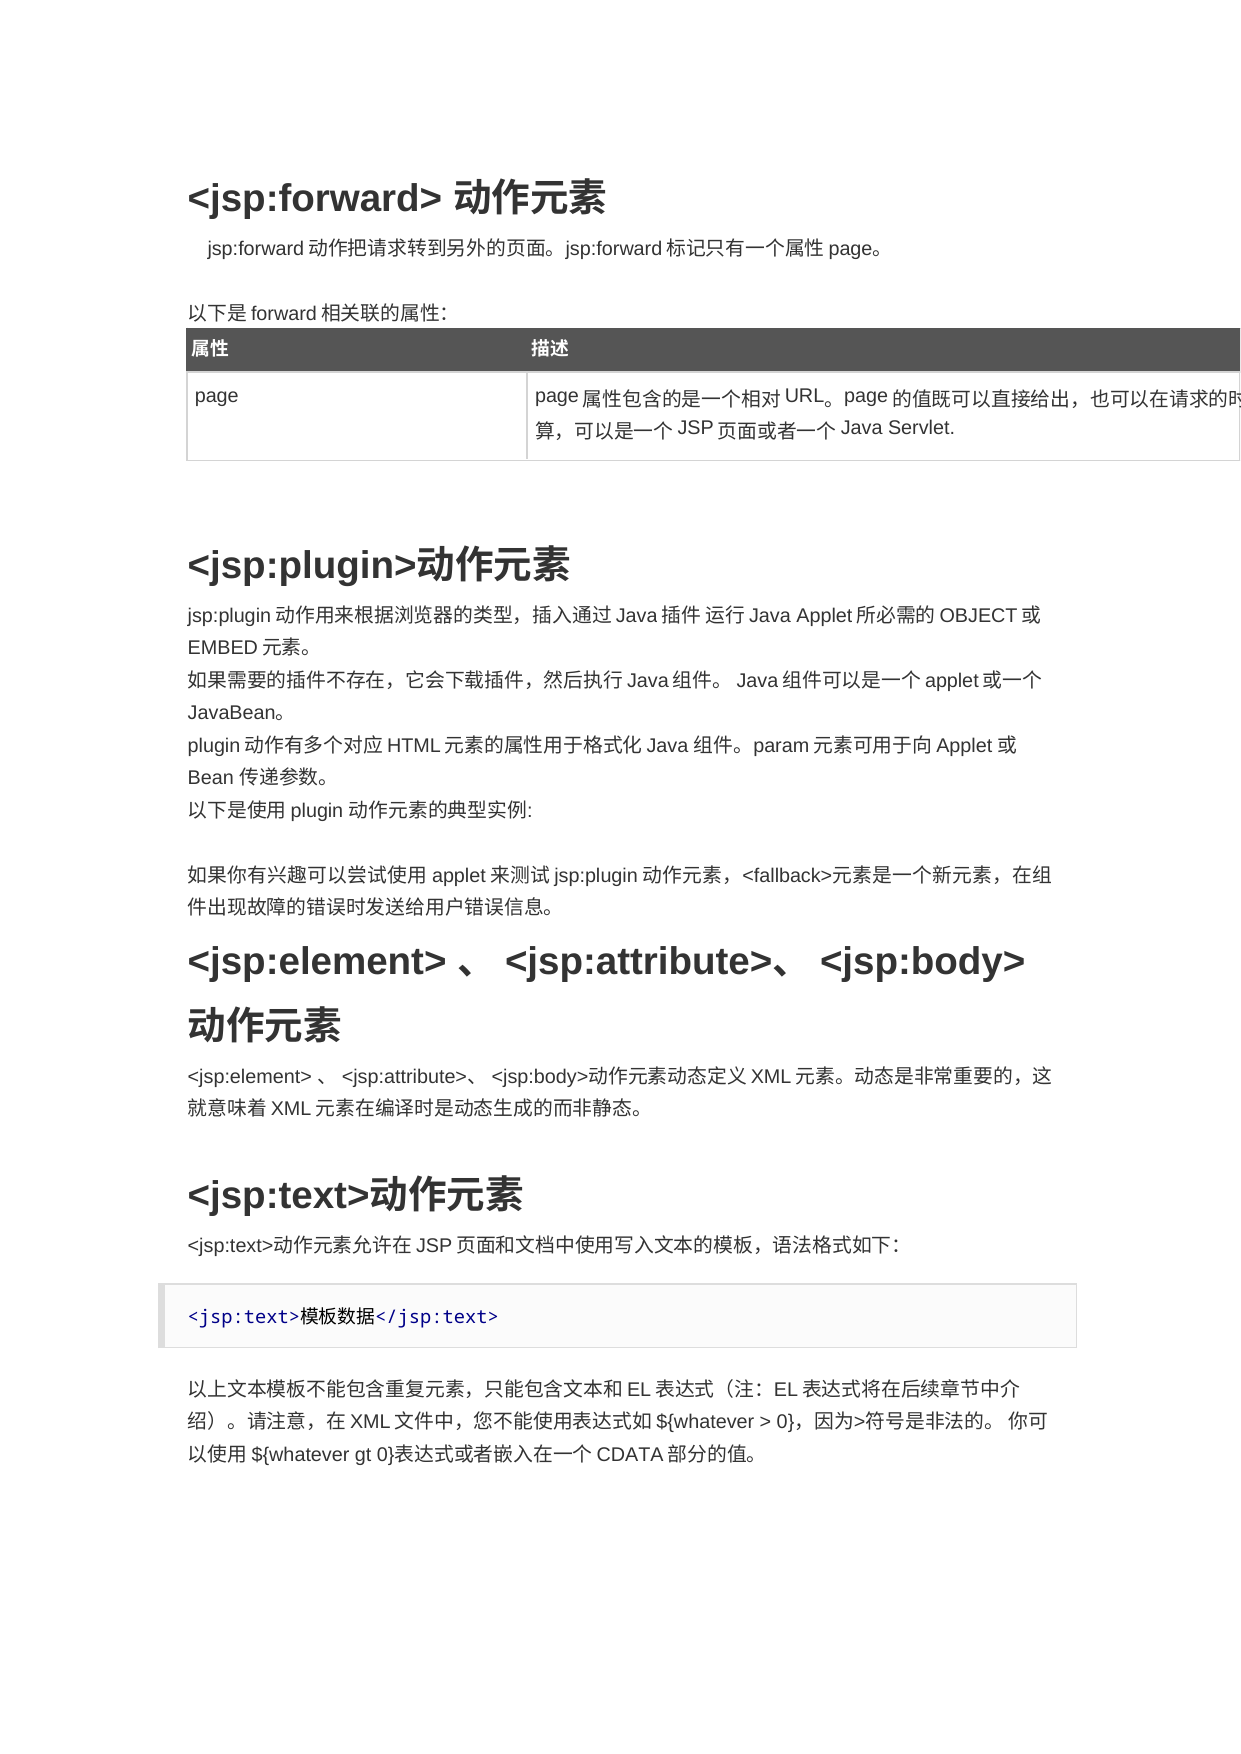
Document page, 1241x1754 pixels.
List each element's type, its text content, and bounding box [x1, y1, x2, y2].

text jsp:plugin动作用来根据浏览器的类型，插入通过Java插件 运行Java Applet所必需的OBJECT或EMBED元素。 [187, 597, 1053, 662]
text <jsp:text>动作元素允许在JSP页面和文档中使用写入文本的模板，语法格式如下： [187, 1227, 1053, 1260]
subtitle <jsp:forward> 动作元素 [187, 162, 1053, 227]
subtitle <jsp:text>动作元素 [187, 1159, 1053, 1224]
text jsp:forward动作把请求转到另外的页面。jsp:forward标记只有一个属性page。 [187, 230, 1053, 263]
text 如果需要的插件不存在，它会下载插件，然后执行Java组件。 Java组件可以是一个applet或一个JavaBean。 [187, 662, 1053, 727]
table_header 描述 [528, 329, 1239, 371]
text 以下是使用plugin 动作元素的典型实例: [187, 792, 1053, 825]
table_cell page [188, 373, 526, 459]
text 以下是forward相关联的属性： [187, 295, 1053, 328]
subtitle <jsp:element> 、 <jsp:attribute>、 <jsp:body>动作元素 [187, 925, 1053, 1055]
text 如果你有兴趣可以尝试使用applet来测试jsp:plugin动作元素，<fallback>元素是一个新元素，在组件出现故障的错误时发送给用户错误信息。 [187, 857, 1053, 922]
text plugin动作有多个对应HTML元素的属性用于格式化Java 组件。param元素可用于向Applet 或 Bean 传递参数。 [187, 727, 1053, 792]
text <jsp:element> 、 <jsp:attribute>、 <jsp:body>动作元素动态定义XML元素。动态是非常重要的，这就意味着XML元素在编译时是动态生成的而非静态。 [187, 1058, 1053, 1123]
text 以上文本模板不能包含重复元素，只能包含文本和EL表达式（注：EL表达式将在后续章节中介绍）。请注意，在XML文件中，您不能使用表达式如 ${whatever > 0}，因为>符号是非法的。 你可以使用 ${whatever gt 0}表达式或者嵌入在一个CDATA部分的值。 [187, 1371, 1053, 1469]
text <jsp:text>模板数据</jsp:text> [165, 1285, 1076, 1347]
table_header 属性 [188, 329, 526, 371]
table_cell page属性包含的是一个相对URL。page的值既可以直接给出，也可以在请求的时候动态计算，可以是一个JSP页面或者一个 Java Servlet. [528, 373, 1239, 459]
subtitle <jsp:plugin>动作元素 [187, 529, 1053, 594]
